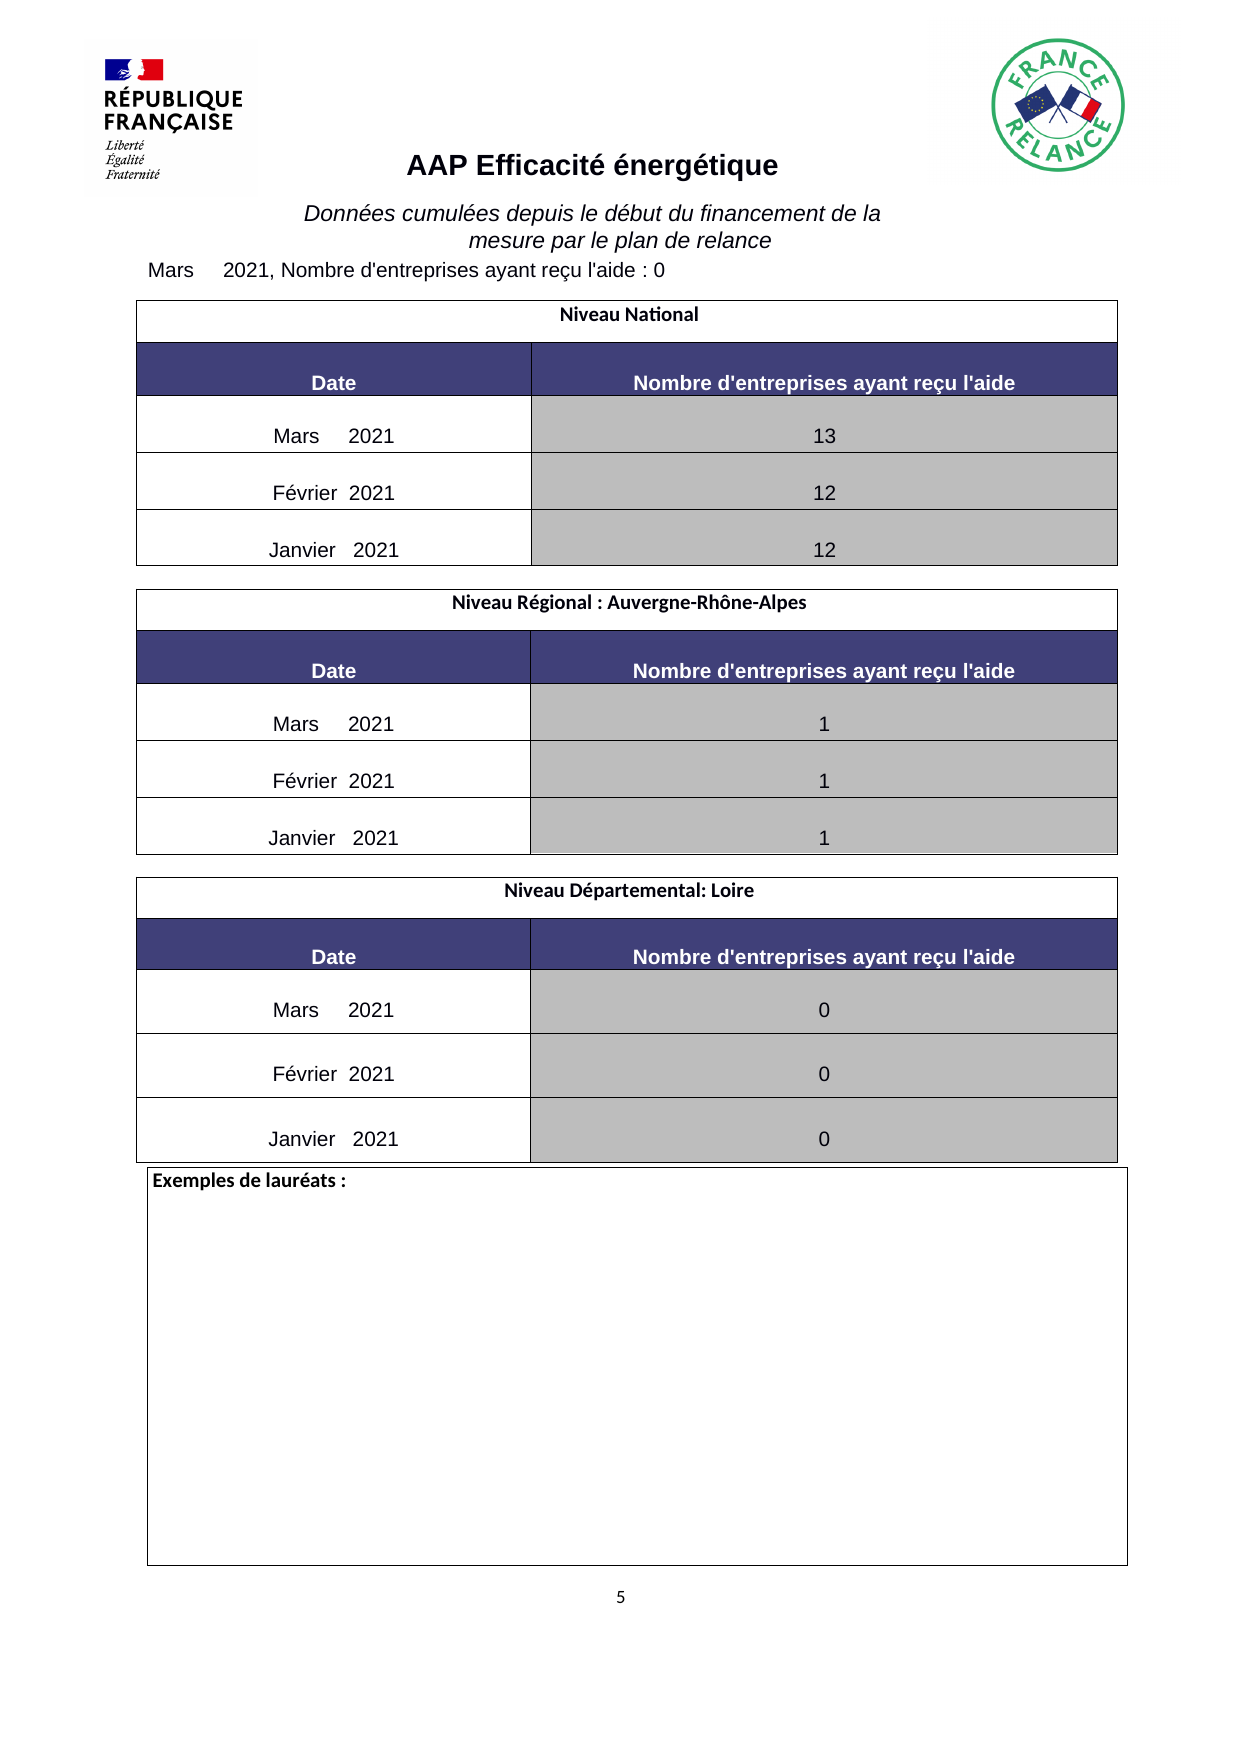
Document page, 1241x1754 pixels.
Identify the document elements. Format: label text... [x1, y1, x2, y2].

text Mars 2021, Nombre d'entreprises ayant reçu l'aide : 0 [148, 258, 1093, 282]
table_cell 13 [532, 396, 1117, 452]
text Données cumulées depuis le début du financement de la mesure par le plan de relance [148, 200, 1093, 253]
table_cell Février 2021 [137, 1034, 530, 1097]
table_header Niveau Départemental: Loire [137, 878, 1117, 918]
table_cell Février 2021 [137, 453, 531, 509]
table_cell 1 [531, 741, 1117, 797]
table_header Niveau National [137, 301, 1117, 342]
table_cell Nombre d'entreprises ayant reçu l'aide [531, 919, 1117, 969]
table_cell Date [137, 343, 531, 395]
table_cell 12 [532, 453, 1117, 509]
table_cell Janvier 2021 [137, 1098, 530, 1162]
table_cell 12 [532, 510, 1117, 565]
table_cell Janvier 2021 [137, 510, 531, 565]
table_cell 1 [531, 684, 1117, 740]
table_cell Février 2021 [137, 741, 530, 797]
table_cell Mars 2021 [137, 684, 530, 740]
table_cell Date [137, 919, 530, 969]
picture [84, 39, 258, 197]
table_cell Mars 2021 [137, 396, 531, 452]
table_cell 0 [531, 1098, 1117, 1162]
table_cell 0 [531, 1034, 1117, 1097]
table_cell Date [137, 631, 530, 683]
table_header Niveau Régional : Auvergne-Rhône-Alpes [137, 590, 1117, 630]
text AAP Efficacité énergétique [258, 148, 926, 181]
table_cell 1 [531, 798, 1117, 853]
picture [926, 17, 1182, 185]
table_cell Nombre d'entreprises ayant reçu l'aide [532, 343, 1117, 395]
table_cell Janvier 2021 [137, 798, 530, 853]
table_cell 0 [531, 970, 1117, 1033]
table_cell Nombre d'entreprises ayant reçu l'aide [531, 631, 1117, 683]
table_cell Mars 2021 [137, 970, 530, 1033]
